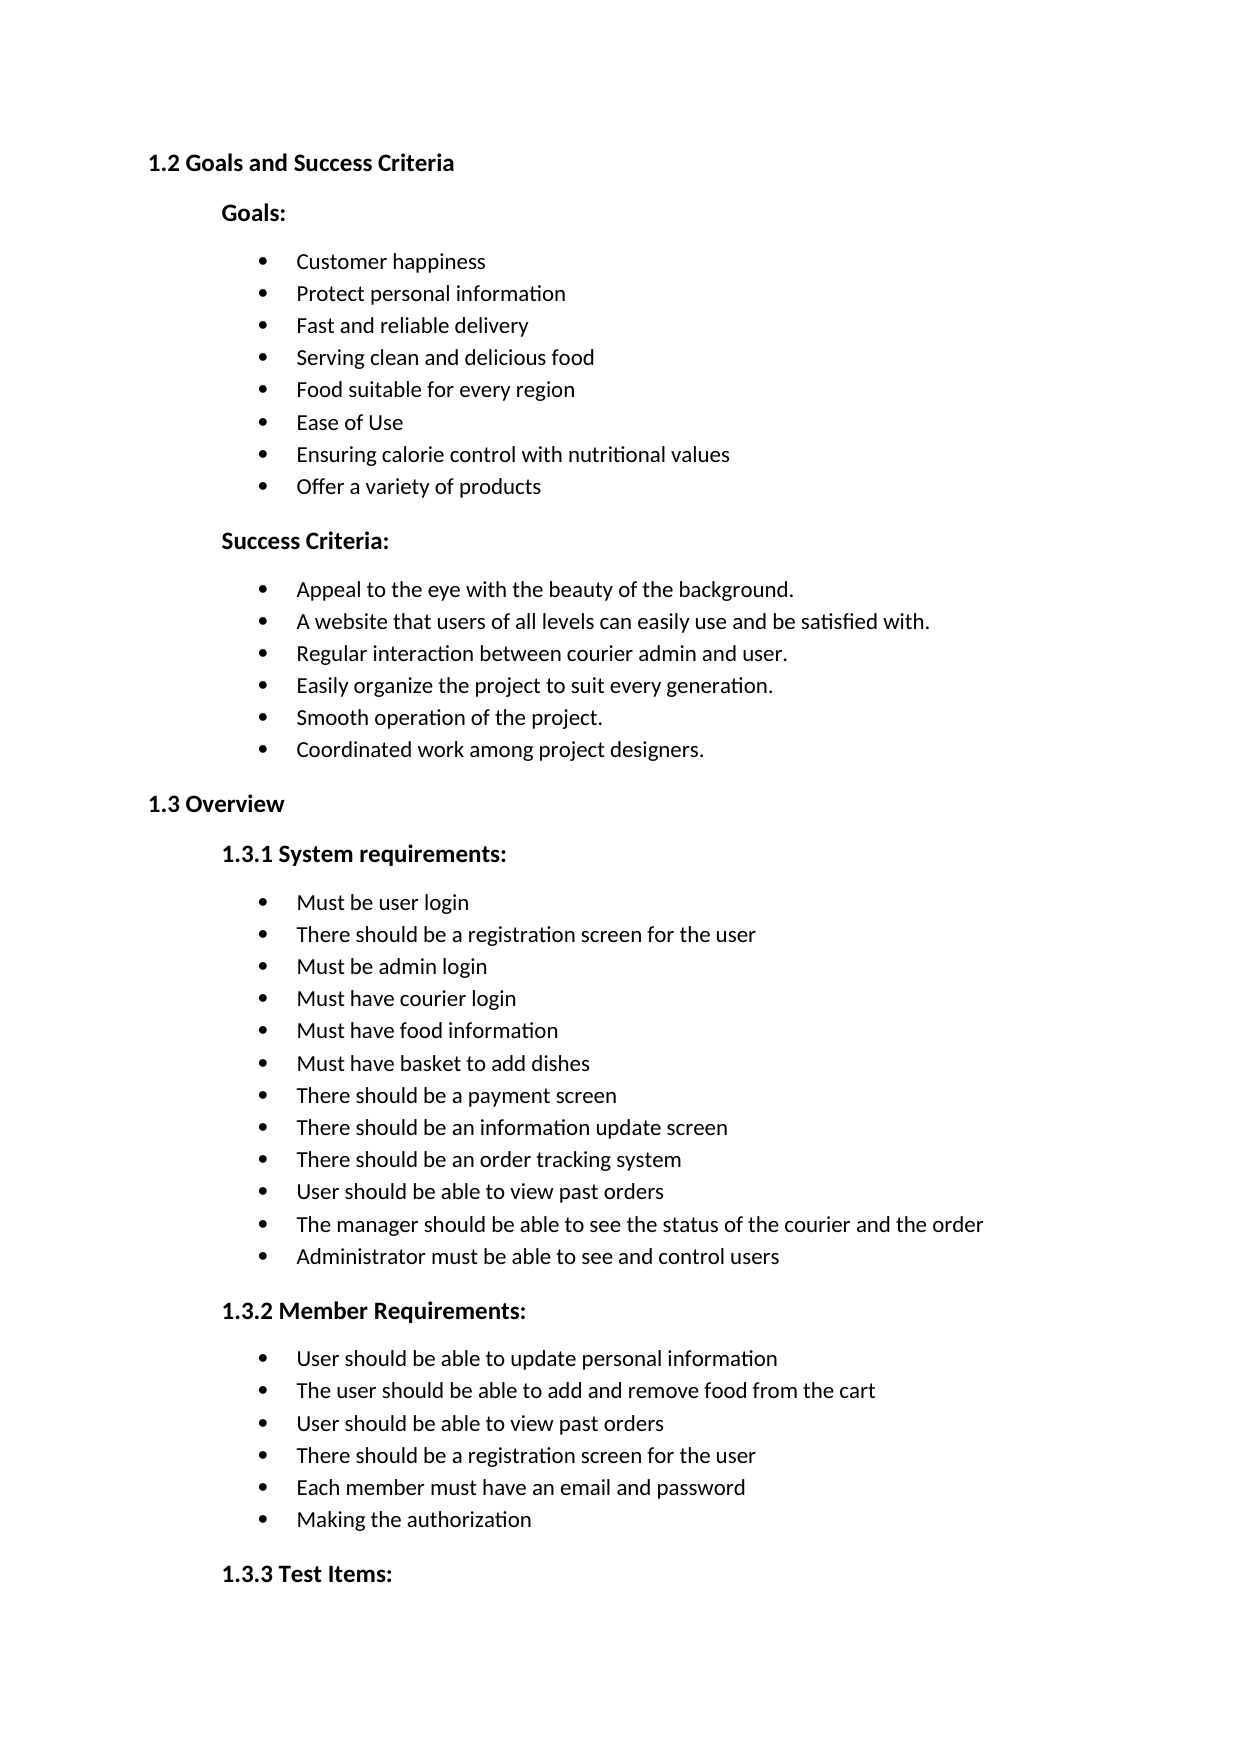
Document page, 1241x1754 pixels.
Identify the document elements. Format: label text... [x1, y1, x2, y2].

text Success Criteria: [221, 525, 1093, 556]
list The user should be able to add and remove food from the cart [259, 1377, 1093, 1405]
list Ease of Use [259, 408, 1093, 436]
list There should be a registration screen for the user [259, 920, 1093, 948]
list Administrator must be able to see and control users [259, 1242, 1093, 1270]
list Easily organize the project to suit every generation. [259, 671, 1093, 699]
list There should be an order tracking system [259, 1145, 1093, 1173]
list Smooth operation of the project. [259, 703, 1093, 731]
text 1.2 Goals and Success Criteria [148, 148, 1093, 178]
list User should be able to view past orders [259, 1409, 1093, 1437]
list Must have food information [259, 1017, 1093, 1044]
list A website that users of all levels can easily use and be satisfied with. [259, 607, 1093, 635]
list Serving clean and delicious food [259, 343, 1093, 371]
text Goals: [148, 197, 1093, 228]
list Offer a variety of products [259, 472, 1093, 500]
list Food suitable for every region [259, 376, 1093, 403]
list Ensuring calorie control with nutritional values [259, 440, 1093, 468]
list The manager should be able to see the status of the courier and the order [259, 1210, 1093, 1238]
list Appeal to the eye with the beauty of the background. [259, 575, 1093, 603]
list There should be a registration screen for the user [259, 1441, 1093, 1469]
list User should be able to update personal information [259, 1344, 1093, 1372]
text 1.3.2 Member Requirements: [148, 1295, 1093, 1325]
list Regular interaction between courier admin and user. [259, 639, 1093, 667]
text 1.3 Overview [148, 789, 1093, 819]
list Protect personal information [259, 279, 1093, 307]
list There should be a payment screen [259, 1081, 1093, 1109]
list Coordinated work among project designers. [259, 736, 1093, 764]
list User should be able to view past orders [259, 1177, 1093, 1206]
list Customer happiness [259, 247, 1093, 275]
list Must have basket to add dishes [259, 1049, 1093, 1077]
list Must be user login [259, 888, 1093, 916]
text 1.3.1 System requirements: [148, 838, 1093, 869]
list Fast and reliable delivery [259, 311, 1093, 339]
list Making the authorization [259, 1505, 1093, 1533]
list There should be an information update screen [259, 1113, 1093, 1141]
list Must be admin login [259, 952, 1093, 980]
list Must have courier login [259, 984, 1093, 1012]
text 1.3.3 Test Items: [148, 1558, 1093, 1589]
list Each member must have an email and password [259, 1473, 1093, 1501]
